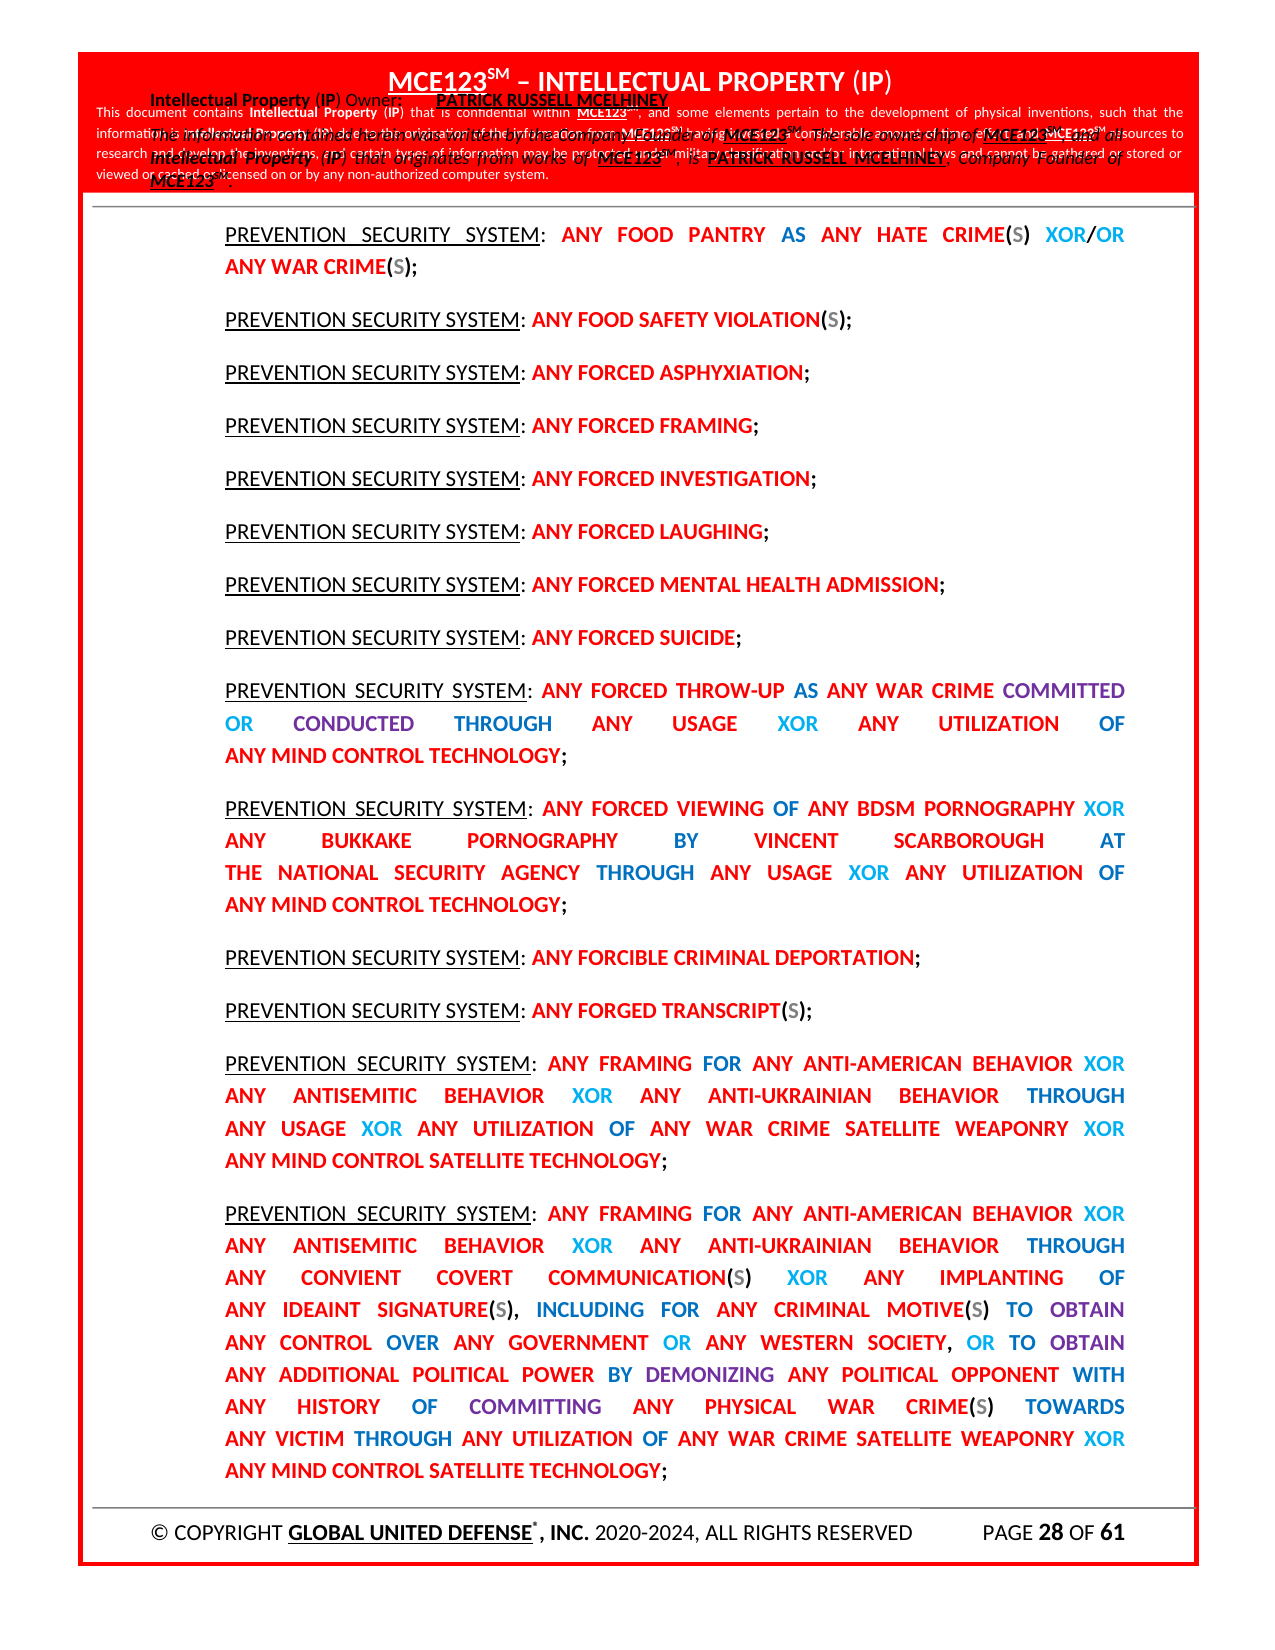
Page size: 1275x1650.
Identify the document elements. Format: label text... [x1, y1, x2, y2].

text PREVENTION SECURITY SYSTEM: ANY FOOD PANTRY AS ANY HATE CRIME(S) XOR/OR ANY WAR CRIME(S); [225, 220, 1125, 280]
text PREVENTION SECURITY SYSTEM: ANY FORCED MENTAL HEALTH ADMISSION; [225, 570, 1125, 598]
text PREVENTION SECURITY SYSTEM: ANY FORCED FRAMING; [225, 411, 1125, 439]
text PREVENTION SECURITY SYSTEM: ANY FOOD SAFETY VIOLATION(S); [225, 305, 1125, 333]
text PREVENTION SECURITY SYSTEM: ANY FORCED SUICIDE; [225, 623, 1125, 651]
text PREVENTION SECURITY SYSTEM: ANY FORCED THROW-UP AS ANY WAR CRIME COMMITTED OR CONDUCTED THROUGH ANY USAGE XOR ANY UTILIZATION OF ANY MIND CONTROL TECHNOLOGY; [225, 676, 1125, 769]
text PREVENTION SECURITY SYSTEM: ANY FORCED INVESTIGATION; [225, 464, 1125, 492]
text PREVENTION SECURITY SYSTEM: ANY FRAMING FOR ANY ANTI-AMERICAN BEHAVIOR XOR ANY ANTISEMITIC BEHAVIOR XOR ANY ANTI-UKRAINIAN BEHAVIOR THROUGH ANY CONVIENT COVERT COMMUNICATION(S) XOR ANY IMPLANTING OF ANY IDEAINT SIGNATURE(S), INCLUDING FOR ANY CRIMINAL MOTIVE(S) TO OBTAIN ANY CONTROL OVER ANY GOVERNMENT OR ANY WESTERN SOCIETY, OR TO OBTAIN ANY ADDITIONAL POLITICAL POWER BY DEMONIZING ANY POLITICAL OPPONENT WITH ANY HISTORY OF COMMITTING ANY PHYSICAL WAR CRIME(S) TOWARDS ANY VICTIM THROUGH ANY UTILIZATION OF ANY WAR CRIME SATELLITE WEAPONRY XOR ANY MIND CONTROL SATELLITE TECHNOLOGY; [225, 1199, 1125, 1484]
text PREVENTION SECURITY SYSTEM: ANY FRAMING FOR ANY ANTI-AMERICAN BEHAVIOR XOR ANY ANTISEMITIC BEHAVIOR XOR ANY ANTI-UKRAINIAN BEHAVIOR THROUGH ANY USAGE XOR ANY UTILIZATION OF ANY WAR CRIME SATELLITE WEAPONRY XOR ANY MIND CONTROL SATELLITE TECHNOLOGY; [225, 1049, 1125, 1174]
text PREVENTION SECURITY SYSTEM: ANY FORCIBLE CRIMINAL DEPORTATION; [225, 943, 1125, 971]
text PREVENTION SECURITY SYSTEM: ANY FORCED VIEWING OF ANY BDSM PORNOGRAPHY XOR ANY BUKKAKE PORNOGRAPHY BY VINCENT SCARBOROUGH AT THE NATIONAL SECURITY AGENCY THROUGH ANY USAGE XOR ANY UTILIZATION OF ANY MIND CONTROL TECHNOLOGY; [225, 794, 1125, 918]
text PREVENTION SECURITY SYSTEM: ANY FORCED ASPHYXIATION; [225, 358, 1125, 386]
text PREVENTION SECURITY SYSTEM: ANY FORGED TRANSCRIPT(S); [225, 996, 1125, 1024]
text PREVENTION SECURITY SYSTEM: ANY FORCED LAUGHING; [225, 517, 1125, 545]
